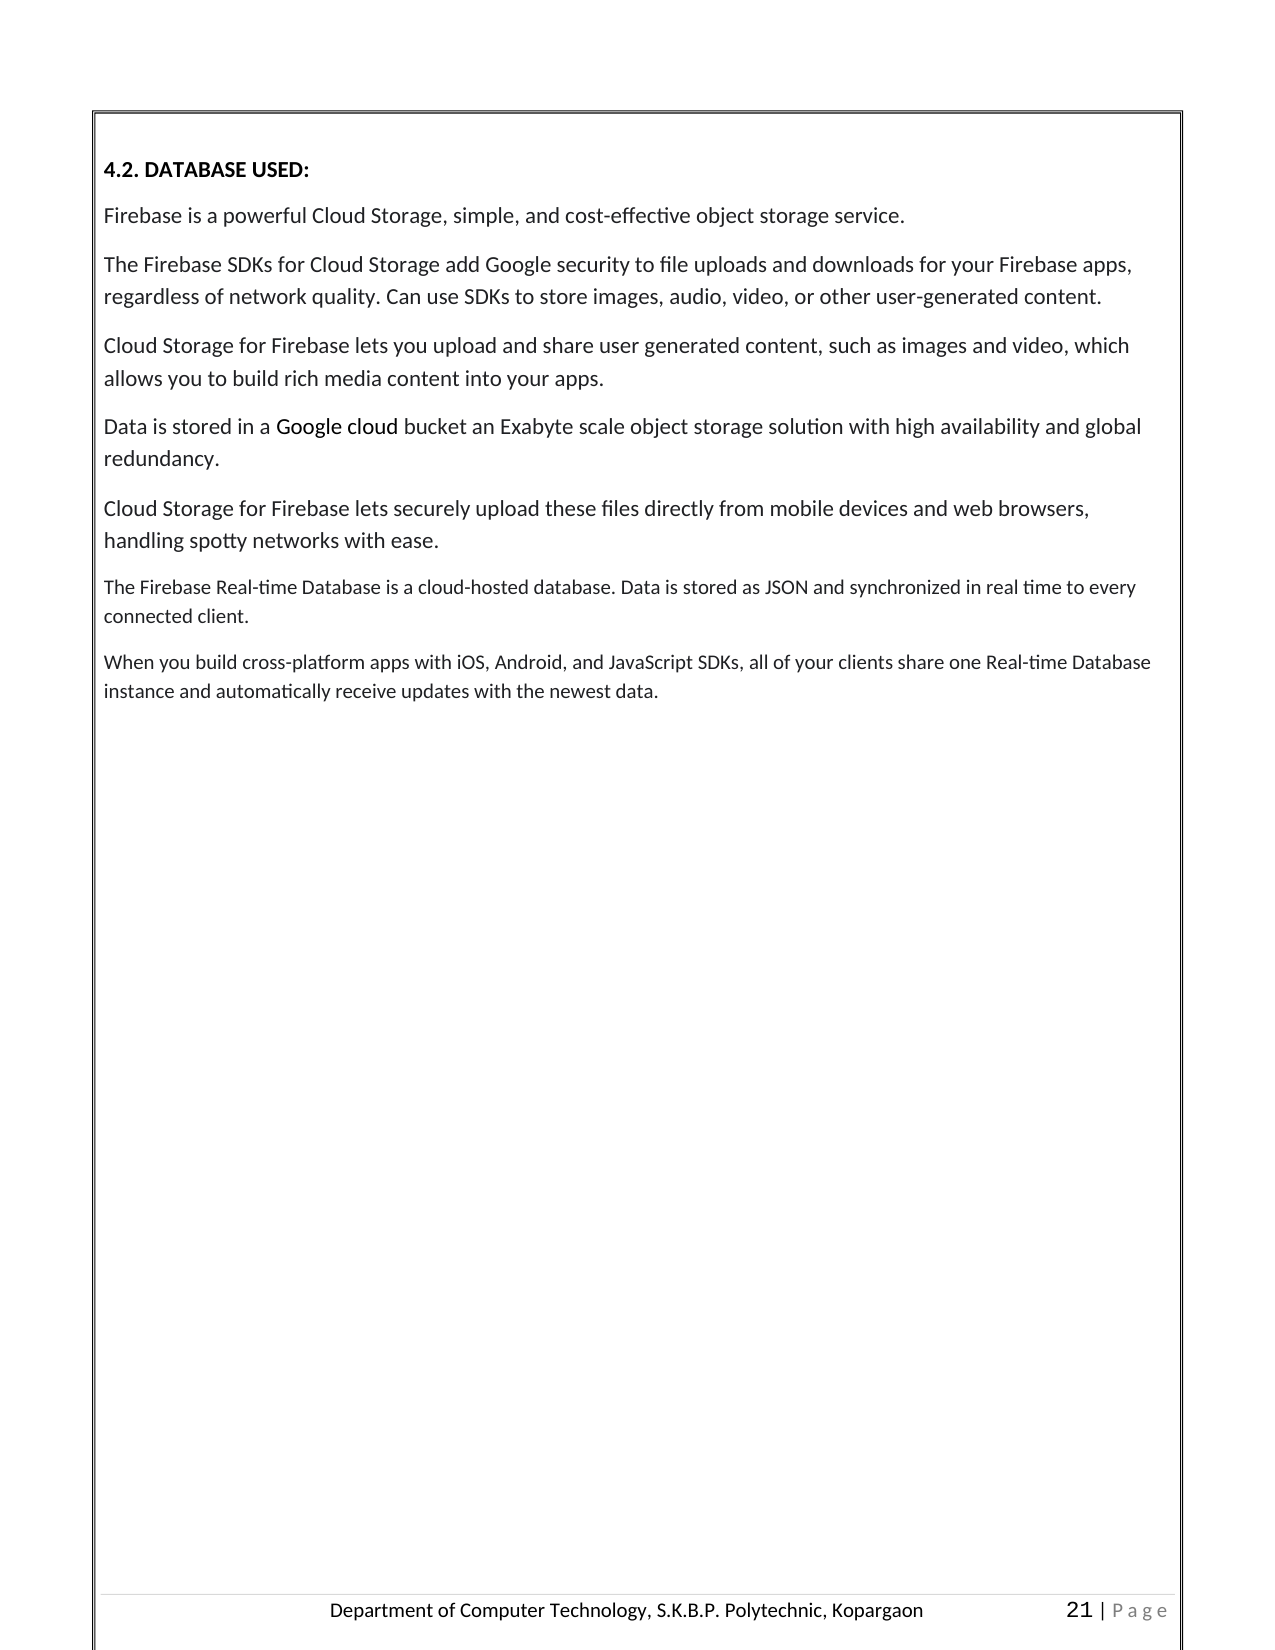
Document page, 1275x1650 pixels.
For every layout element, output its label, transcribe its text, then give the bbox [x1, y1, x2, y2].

text The Firebase Real-time Database is a cloud-hosted database. Data is stored as JSON and synchronized in real time to every connected client. [104, 574, 1183, 629]
text Data is stored in a Google cloud bucket an Exabyte scale object storage solution with high availability and global redundancy. [104, 412, 1183, 472]
subtitle 4.2. DATABASE USED: [104, 155, 1183, 183]
text Cloud Storage for Firebase lets securely upload these files directly from mobile devices and web browsers, handling spotty networks with ease. [104, 494, 1093, 554]
text When you build cross-platform apps with iOS, Android, and JavaScript SDKs, all of your clients share one Real-time Database instance and automatically receive updates with the newest data. [104, 649, 1156, 704]
text The Firebase SDKs for Cloud Storage add Google security to file uploads and downloads for your Firebase apps, regardless of network quality. Can use SDKs to store images, audio, video, or other user-generated content. [104, 250, 1183, 310]
text Firebase is a powerful Cloud Storage, simple, and cost-effective object storage service. [104, 202, 1183, 230]
text Cloud Storage for Firebase lets you upload and share user generated content, such as images and video, which allows you to build rich media content into your apps. [104, 331, 1133, 392]
